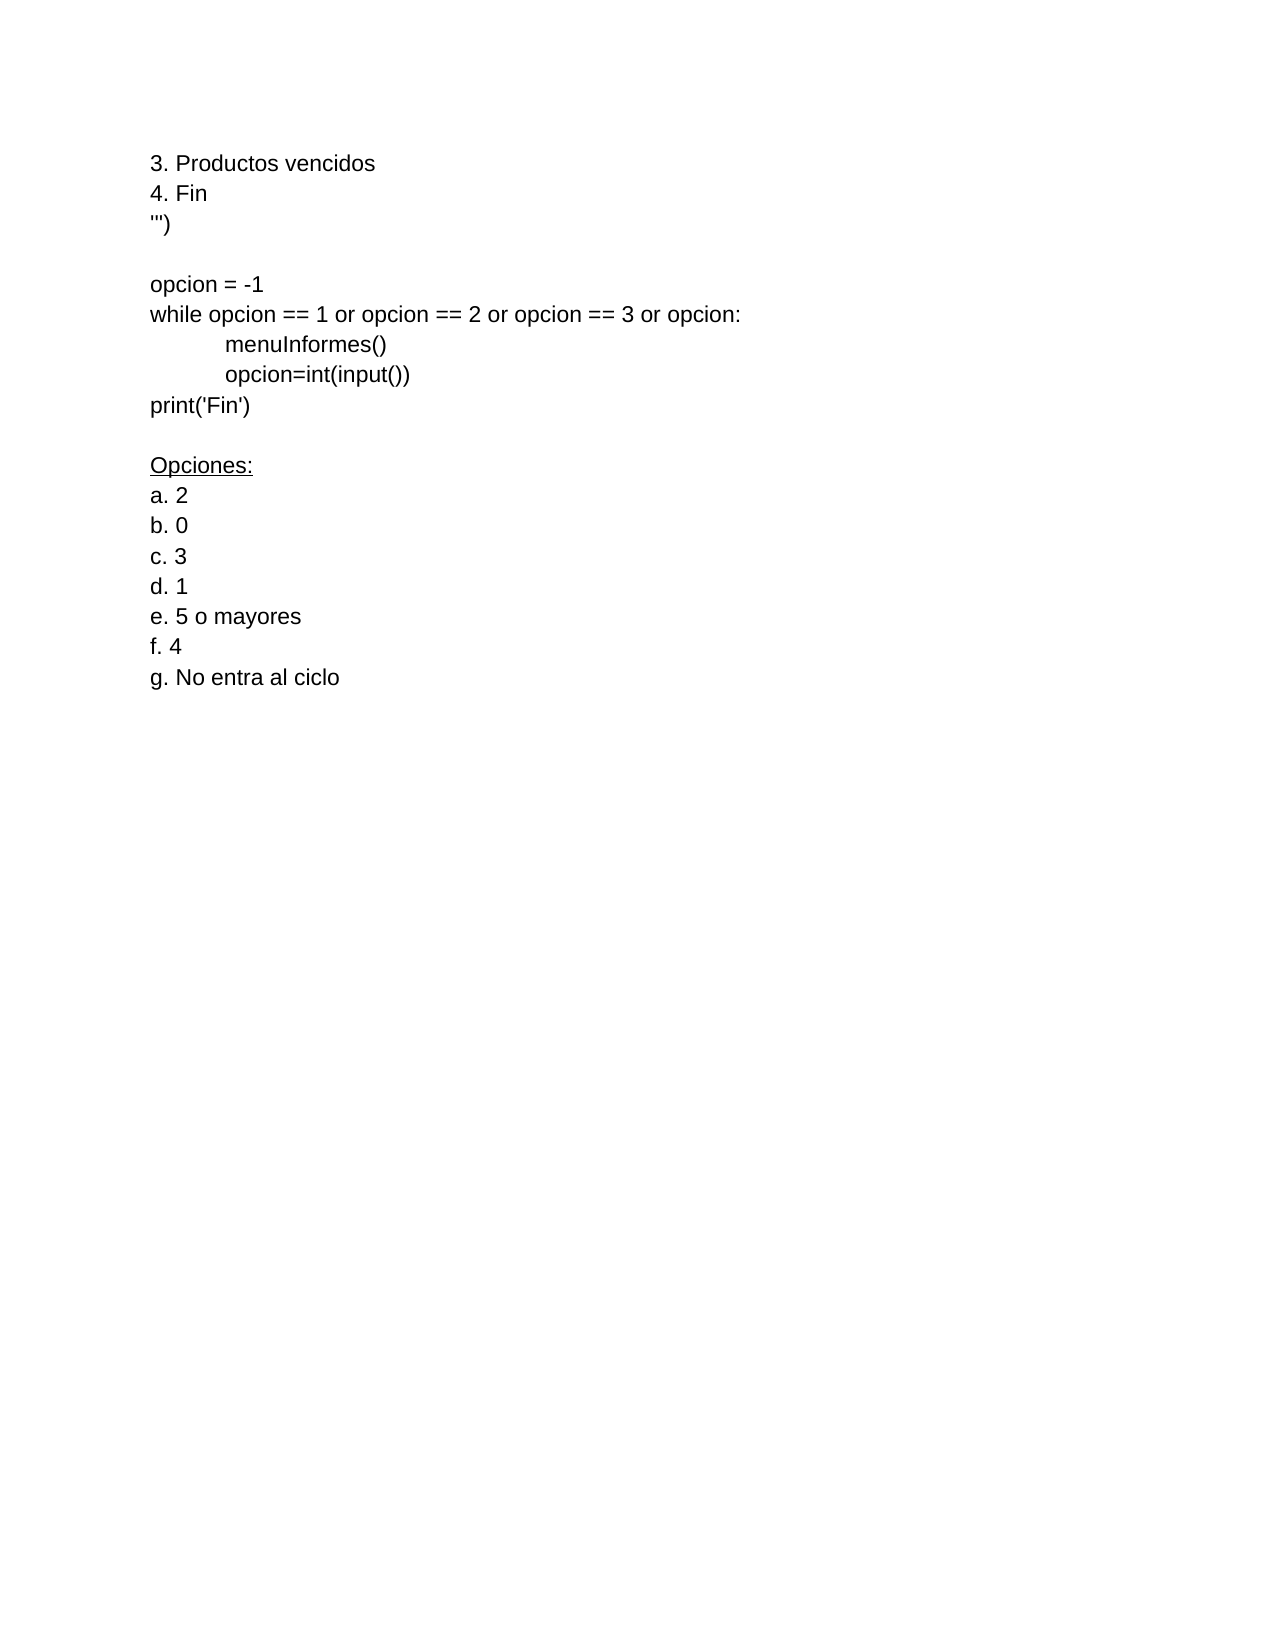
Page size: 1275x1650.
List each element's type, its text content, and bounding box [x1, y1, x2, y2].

text ''') [150, 210, 1125, 237]
text opcion = -1 [150, 271, 1125, 297]
text 4. Fin [150, 180, 1125, 207]
text d. 1 [150, 573, 1125, 599]
text a. 2 [150, 482, 1125, 509]
text opcion=int(input()) [150, 361, 1125, 388]
text f. 4 [150, 633, 1125, 660]
text Opciones: [150, 452, 1125, 478]
text print('Fin') [150, 392, 1125, 418]
text g. No entra al ciclo [150, 663, 1125, 690]
text 3. Productos vencidos [150, 150, 1125, 176]
text b. 0 [150, 512, 1125, 539]
text e. 5 o mayores [150, 603, 1125, 629]
text while opcion == 1 or opcion == 2 or opcion == 3 or opcion: [150, 301, 1125, 327]
text menuInformes() [150, 331, 1125, 358]
text c. 3 [150, 543, 1125, 569]
